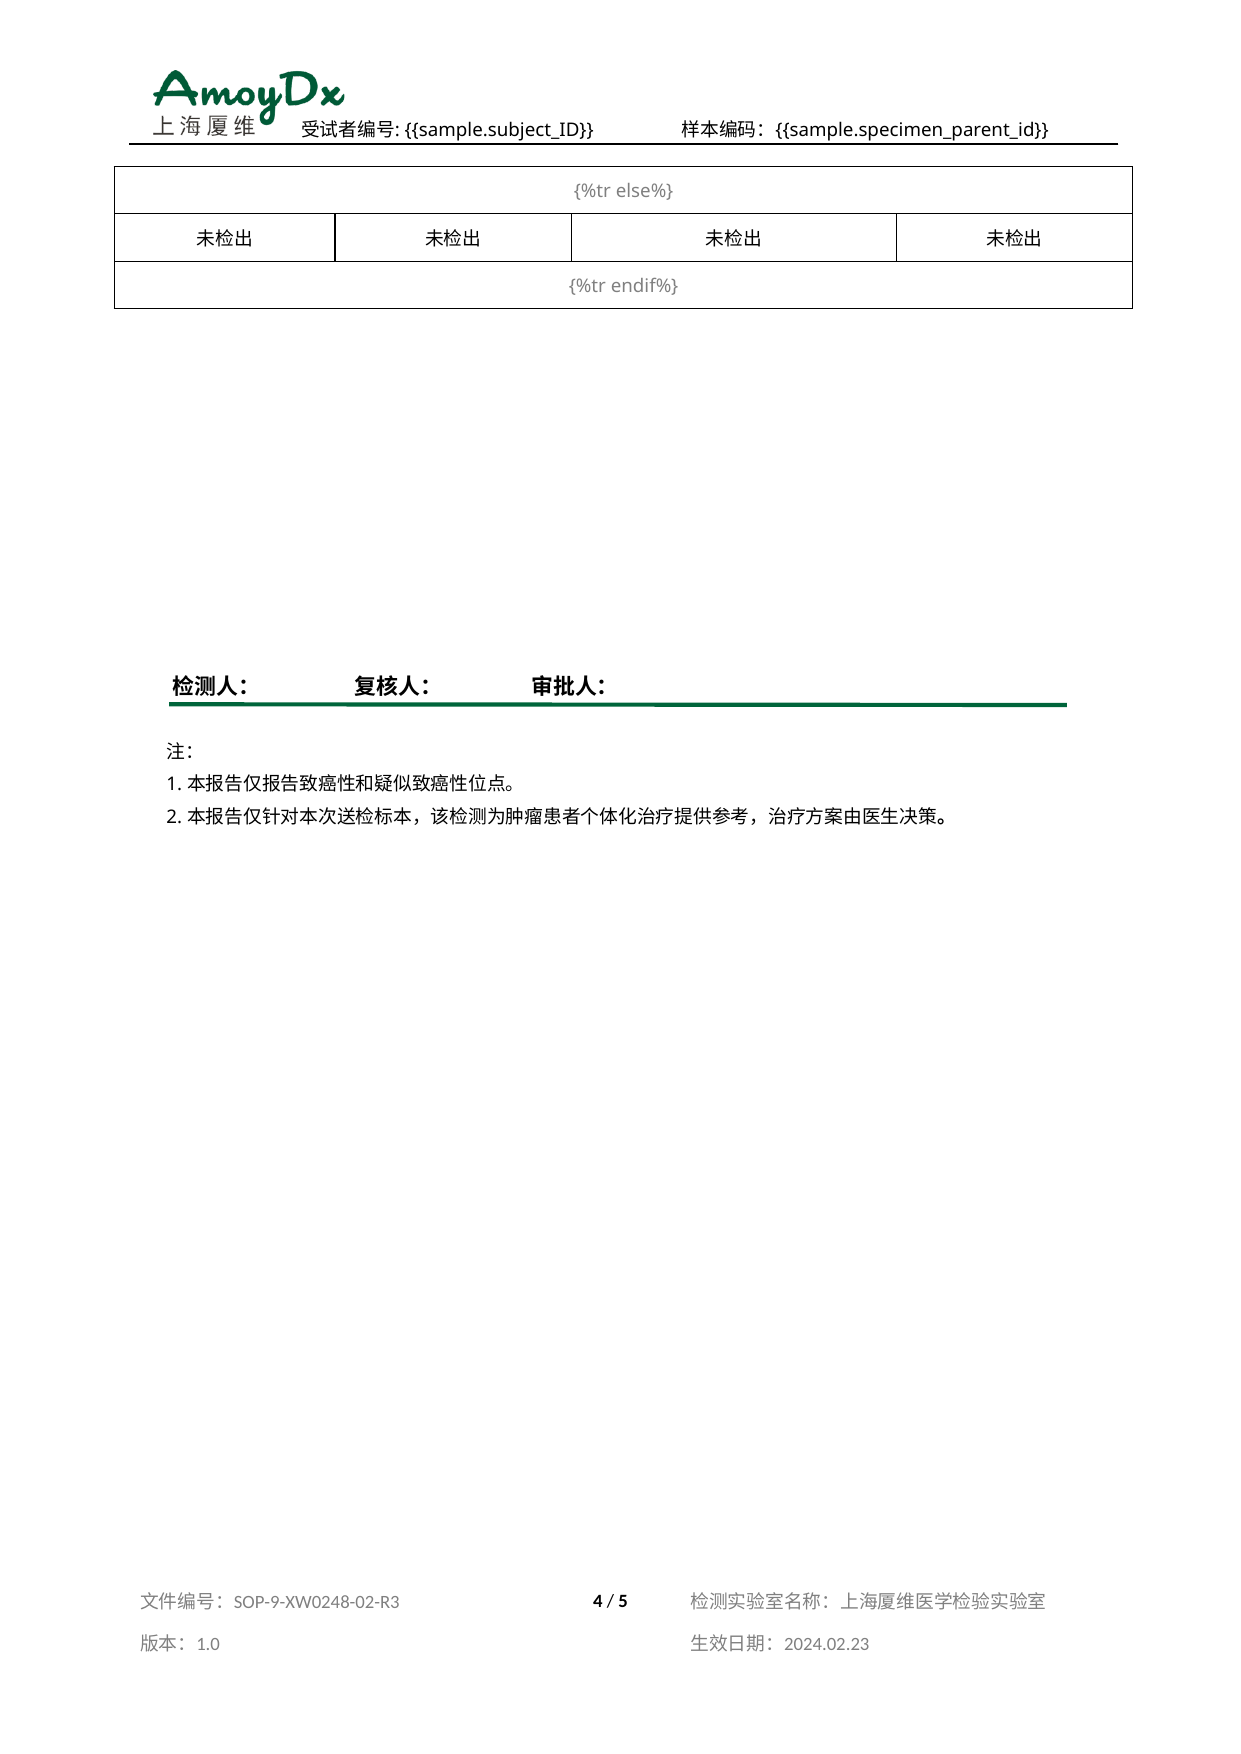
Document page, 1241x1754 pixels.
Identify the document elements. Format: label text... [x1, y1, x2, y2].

text 2. 本报告仅针对本次送检标本，该检测为肿瘤患者个体化治疗提供参考，治疗方案由医生决策。 [128, 799, 1118, 831]
text 1. 本报告仅报告致癌性和疑似致癌性位点。 [128, 766, 1118, 799]
text 注： [128, 734, 1118, 766]
picture [153, 70, 345, 136]
table_cell 未检出 [336, 214, 571, 261]
table_cell {%tr endif%} [115, 262, 1132, 308]
table_cell 未检出 [897, 214, 1132, 261]
table_cell {%tr else%} [115, 167, 1132, 213]
table_cell 未检出 [115, 214, 334, 261]
table_cell 未检出 [572, 214, 896, 261]
text 检测人： 复核人： 审批人： [128, 669, 1118, 701]
